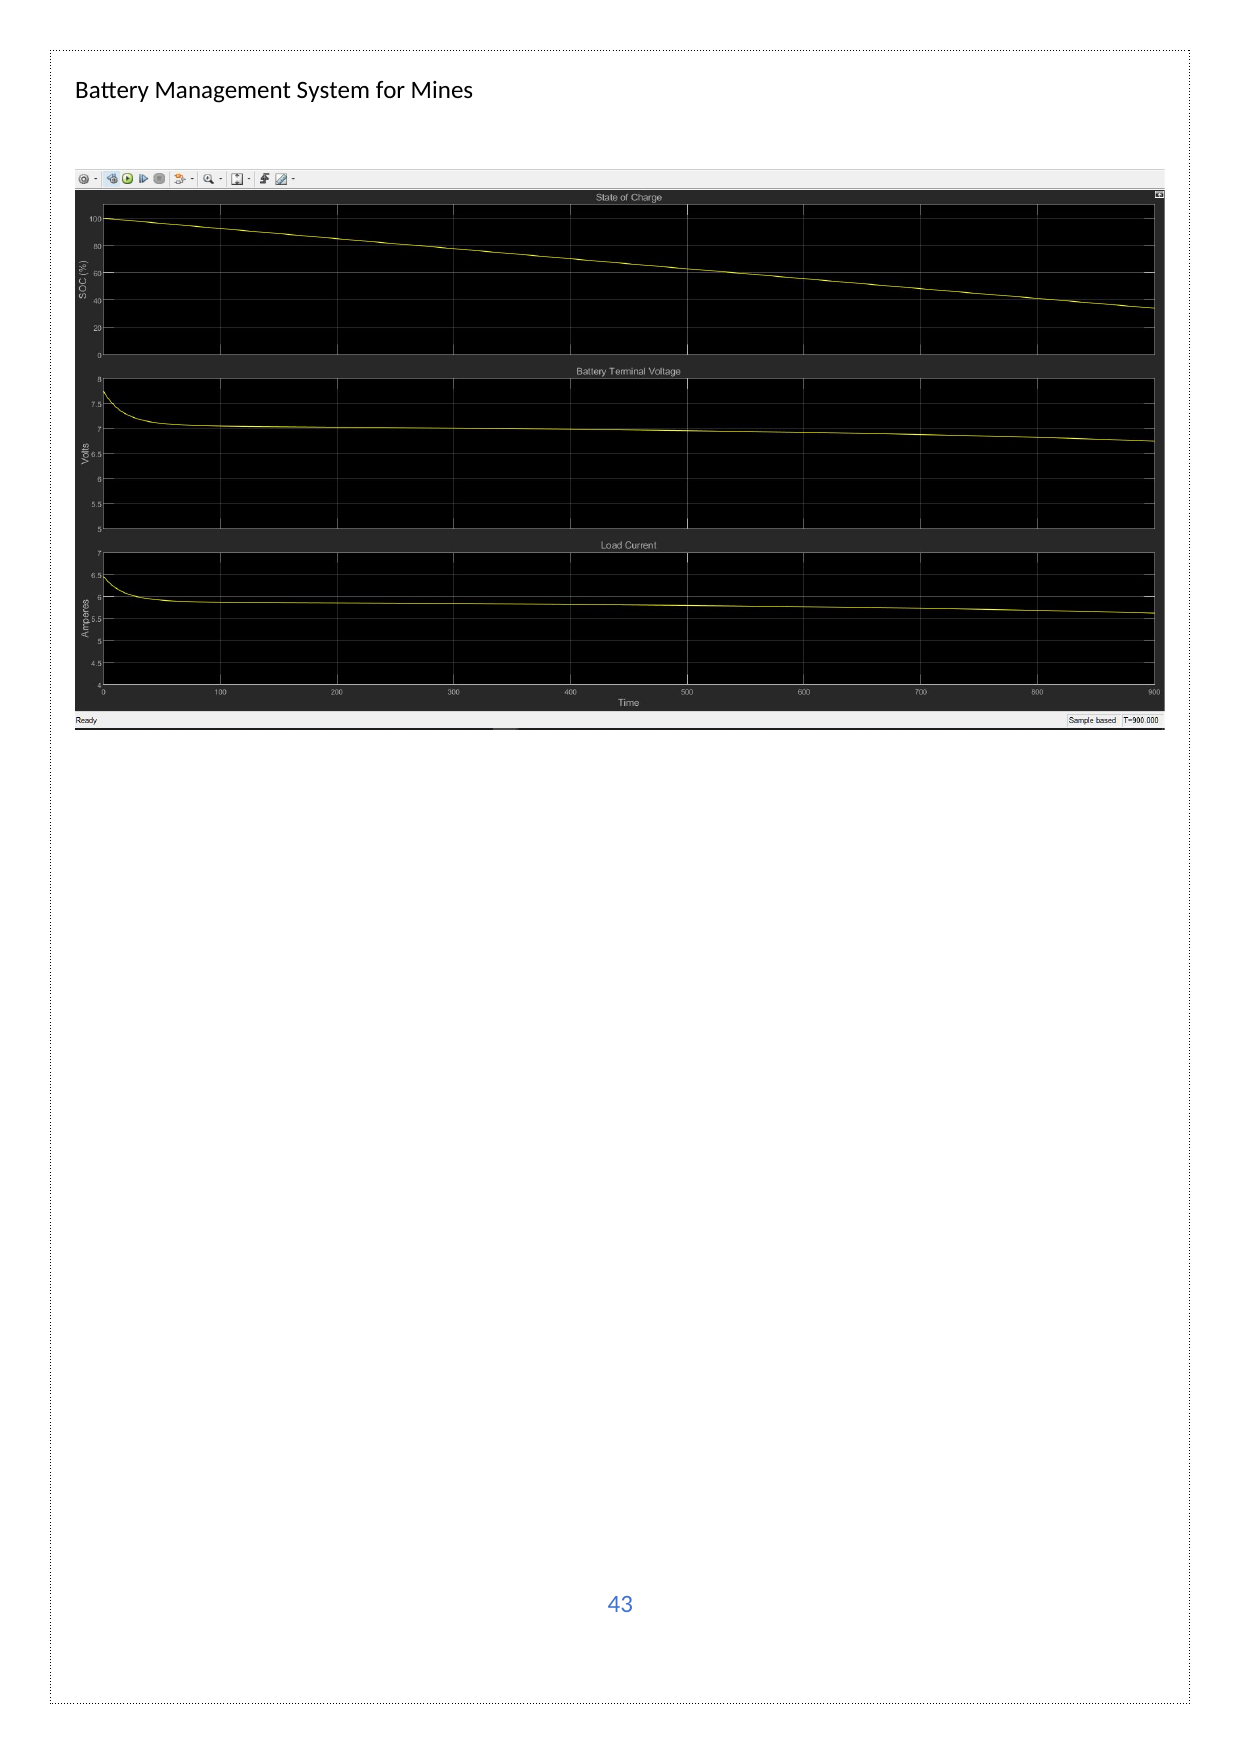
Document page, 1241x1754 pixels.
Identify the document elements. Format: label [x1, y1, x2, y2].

picture [75, 168, 1165, 730]
